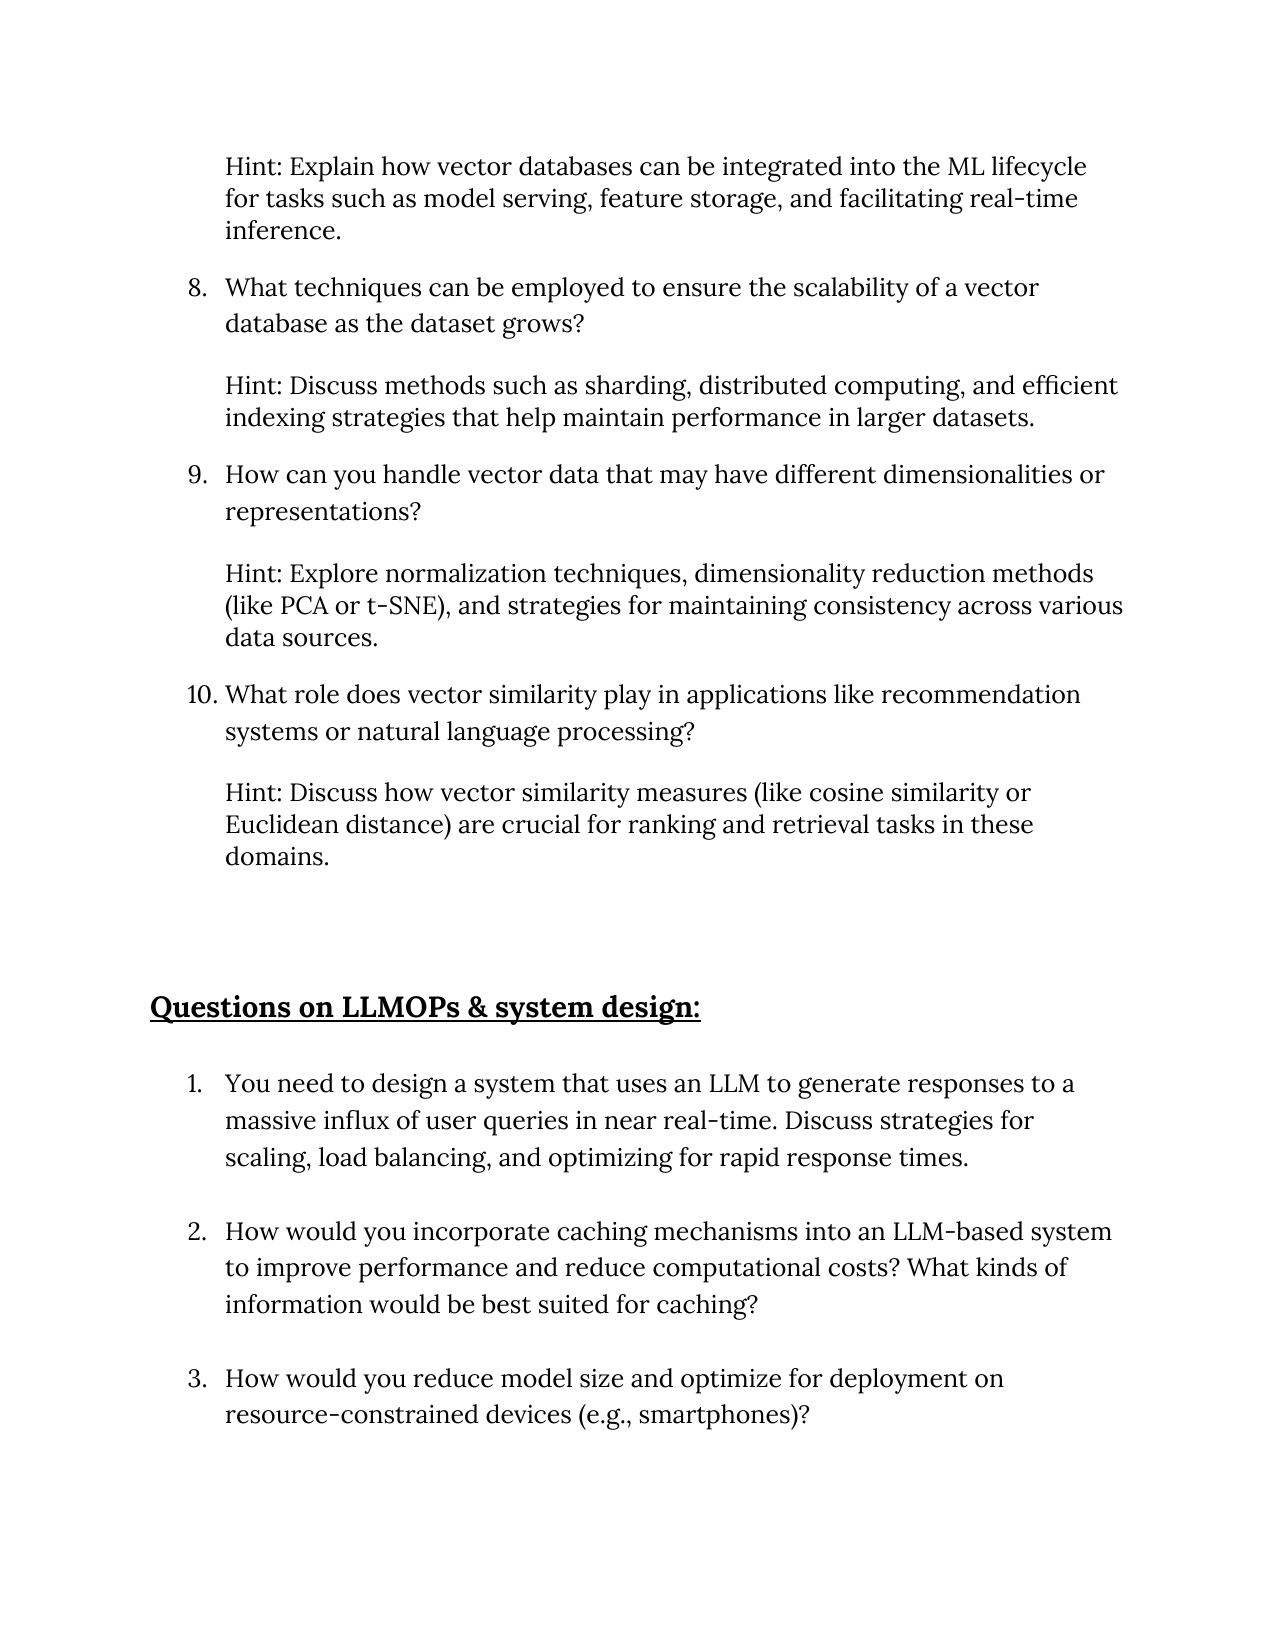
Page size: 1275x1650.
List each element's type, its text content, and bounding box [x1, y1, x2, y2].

list You need to design a system that uses an LLM to generate responses to a massive influx of user queries in near real-time. Discuss strategies for scaling, load balancing, and optimizing for rapid response times. [187, 1068, 1125, 1173]
list How would you incorporate caching mechanisms into an LLM-based system to improve performance and reduce computational costs? What kinds of information would be best suited for caching? [187, 1215, 1125, 1320]
text Hint: Explore normalization techniques, dimensionality reduction methods (like PCA or t-SNE), and strategies for maintaining consistency across various data sources. [225, 557, 1125, 653]
text Hint: Discuss how vector similarity measures (like cosine similarity or Euclidean distance) are crucial for ranking and retrieval tasks in these domains. [225, 776, 1125, 872]
text Hint: Explain how vector databases can be integrated into the ML lifecycle for tasks such as model serving, feature storage, and facilitating real-time inference. [225, 150, 1125, 246]
text Hint: Discuss methods such as sharding, distributed computing, and efficient indexing strategies that help maintain performance in larger datasets. [225, 369, 1125, 433]
list What techniques can be employed to ensure the scalability of a vector database as the dataset grows? [187, 271, 1125, 340]
text Questions on LLMOPs & system design: [150, 988, 1125, 1025]
list How would you reduce model size and optimize for deployment on resource-constrained devices (e.g., smartphones)? [187, 1362, 1125, 1431]
list How can you handle vector data that may have different dimensionalities or representations? [187, 458, 1125, 527]
list What role does vector similarity play in applications like recommendation systems or natural language processing? [187, 678, 1125, 747]
